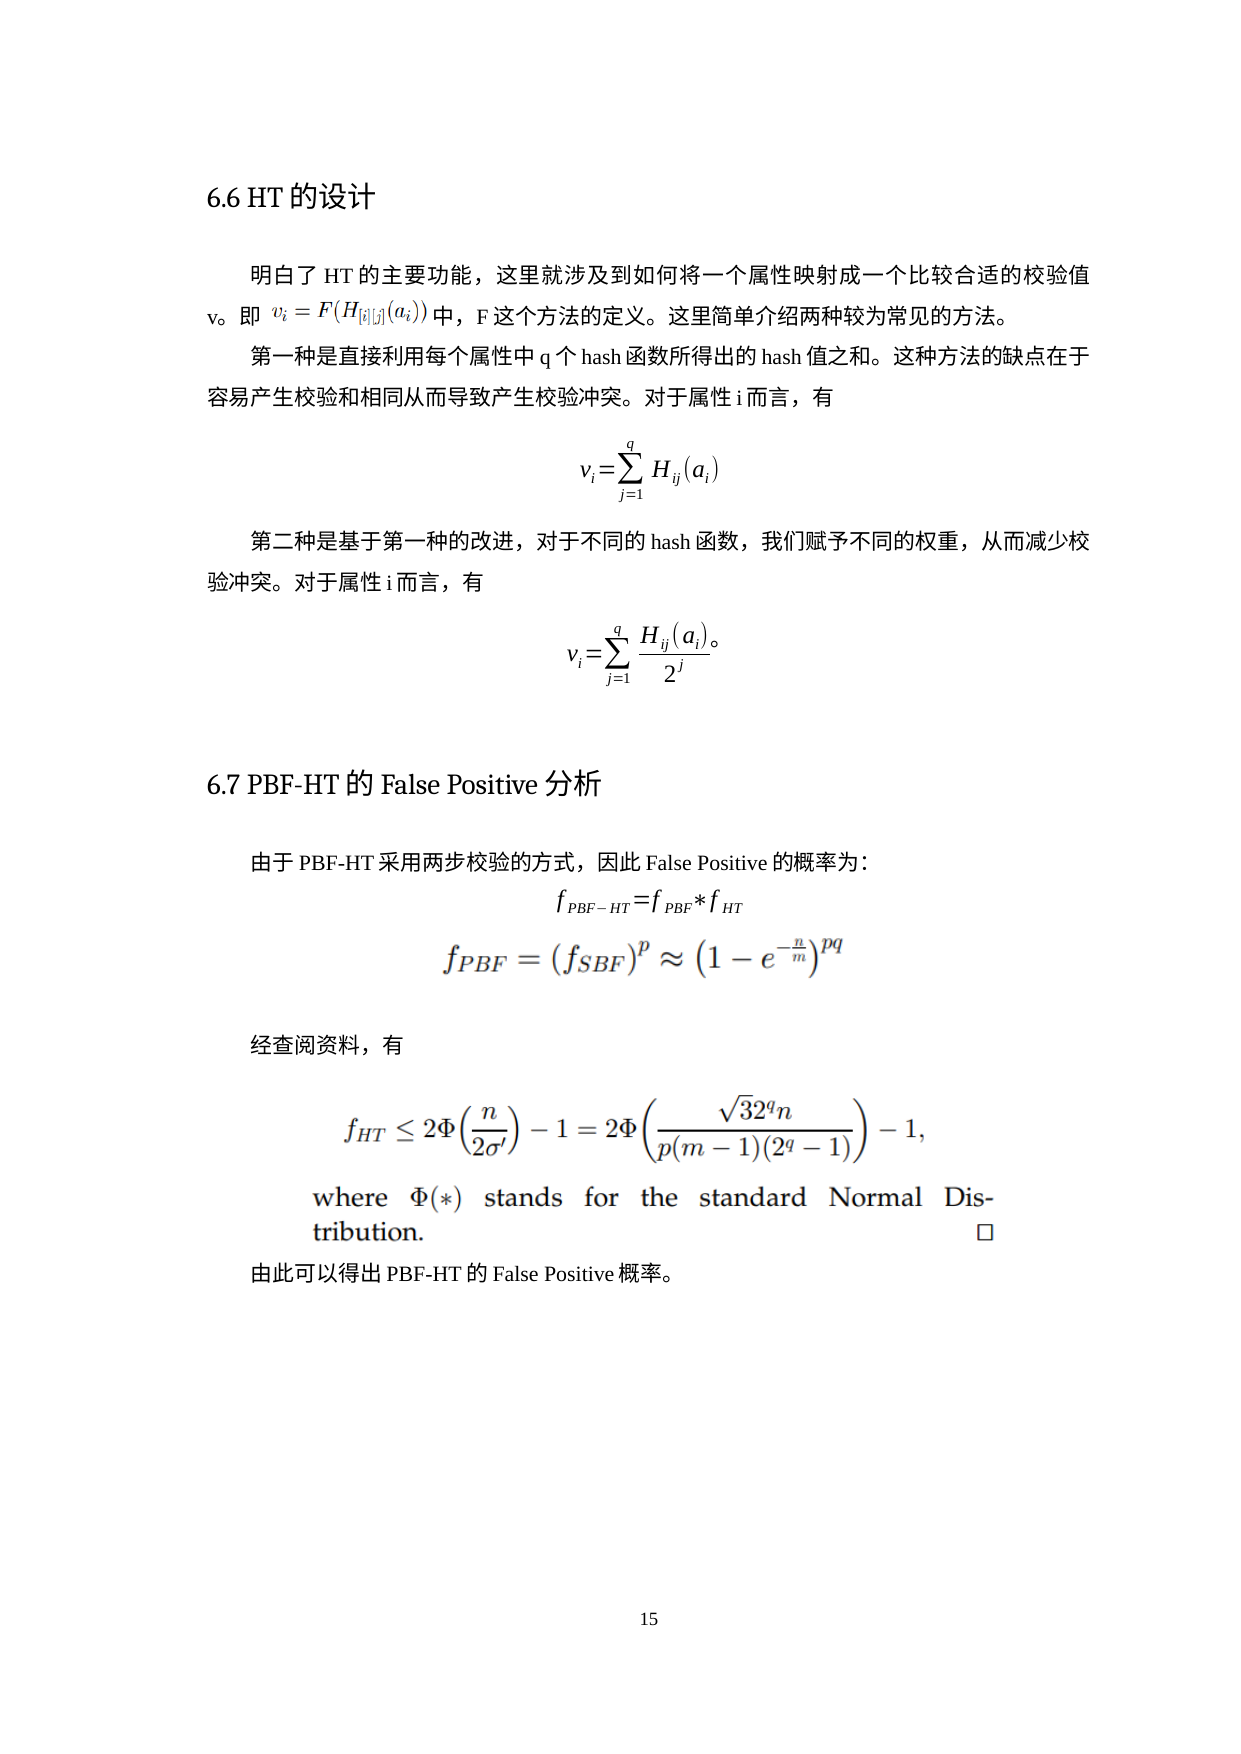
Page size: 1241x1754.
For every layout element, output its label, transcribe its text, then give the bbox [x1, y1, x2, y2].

picture [408, 923, 890, 996]
text 第二种是基于第一种的改进，对于不同的hash函数，我们赋予不同的权重，从而减少校验冲突。对于属性i而言，有 [207, 524, 1091, 597]
text 。 [207, 605, 1091, 702]
text 第一种是直接利用每个属性中q个hash函数所得出的hash值之和。这种方法的缺点在于容易产生校验和相同从而导致产生校验冲突。对于属性i而言，有 [207, 339, 1091, 412]
text 由此可以得出PBF-HT的False Positive概率。 [207, 1255, 1091, 1288]
subtitle 6.7 PBF-HT的False Positive分析 [207, 749, 1091, 814]
text 经查阅资料，有 [207, 1028, 1091, 1060]
text 由于PBF-HT采用两步校验的方式，因此False Positive的概率为： [207, 845, 1091, 877]
subtitle 6.6 HT的设计 [207, 162, 1091, 227]
picture [281, 1092, 1017, 1249]
text 明白了HT的主要功能，这里就涉及到如何将一个属性映射成一个比较合适的校验值v。即 中，F这个方法的定义。这里简单介绍两种较为常见的方法。 [207, 258, 1091, 331]
picture [266, 300, 428, 325]
